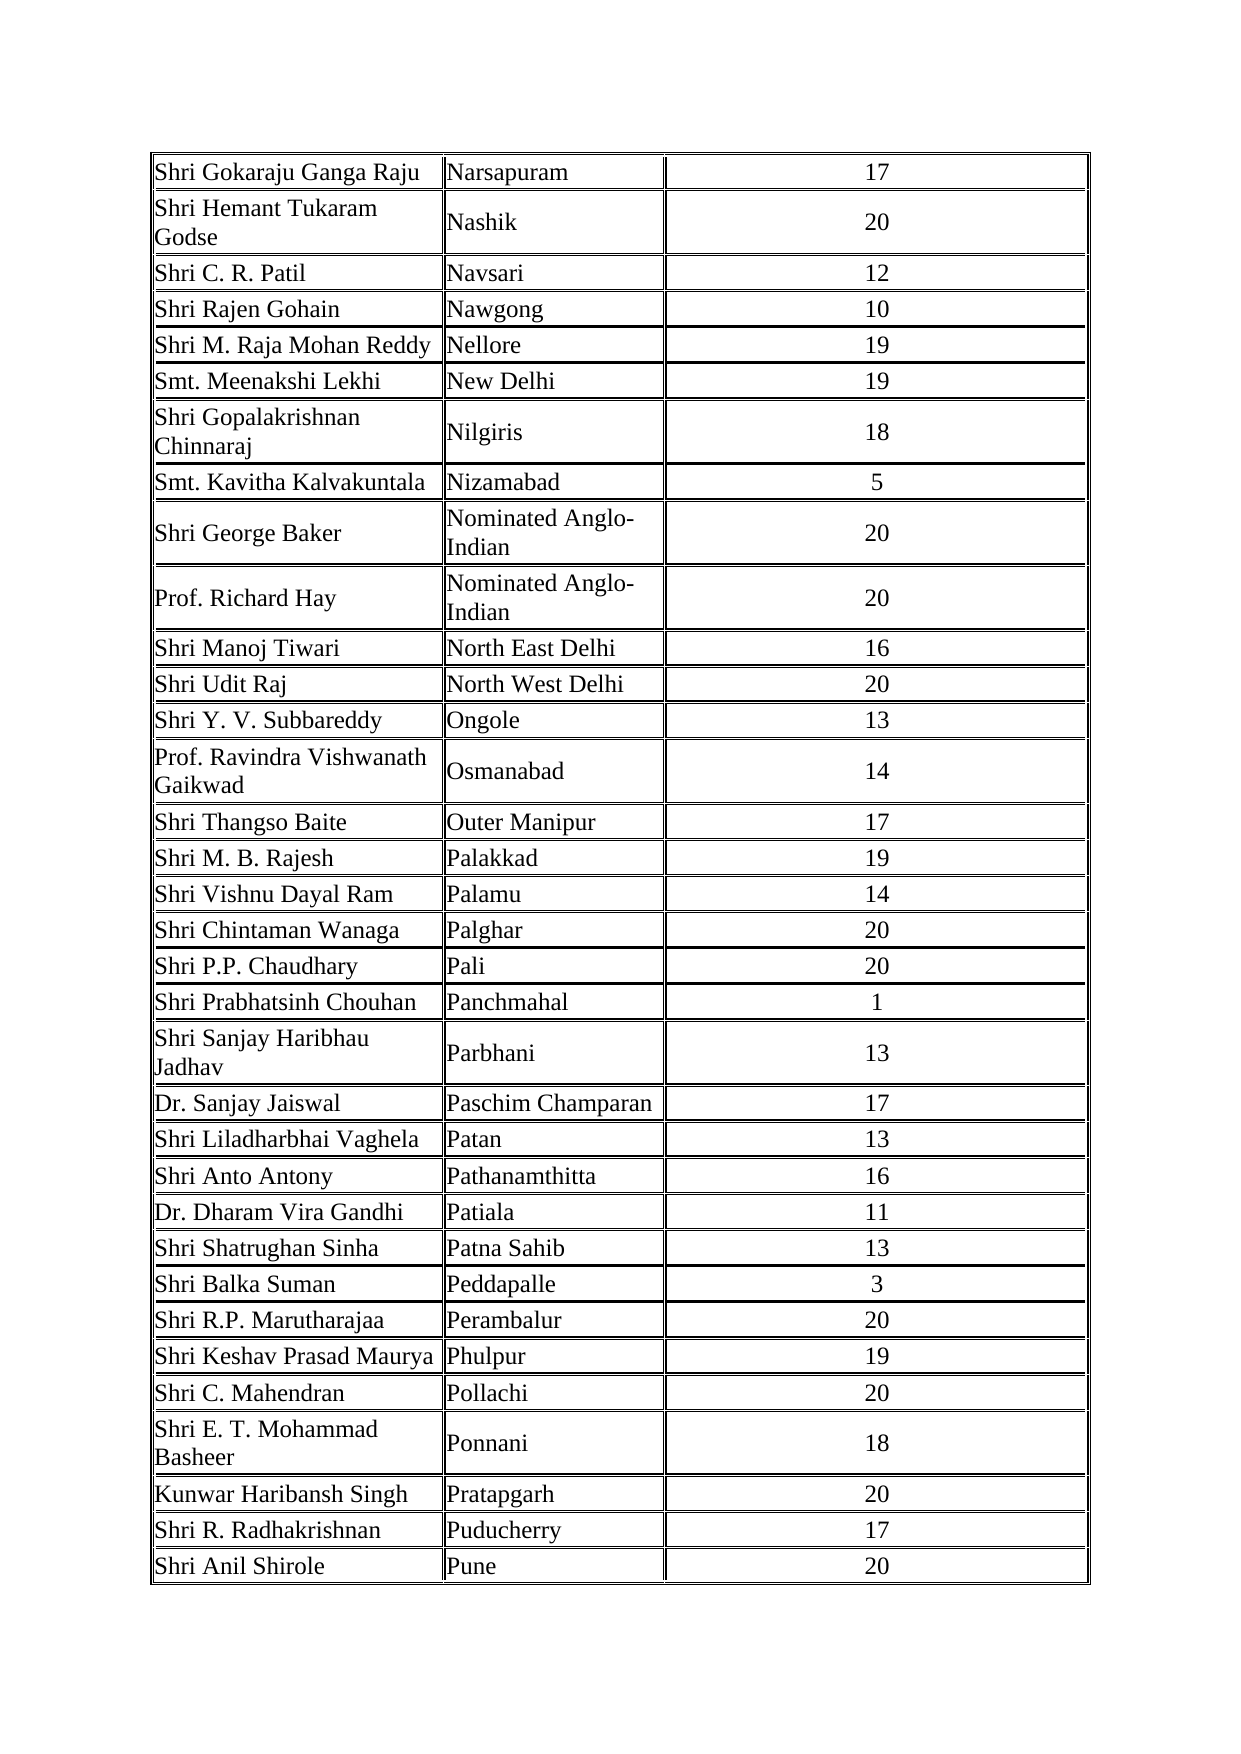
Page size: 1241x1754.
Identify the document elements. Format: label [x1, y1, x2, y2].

table_header [152, 153, 1090, 1584]
